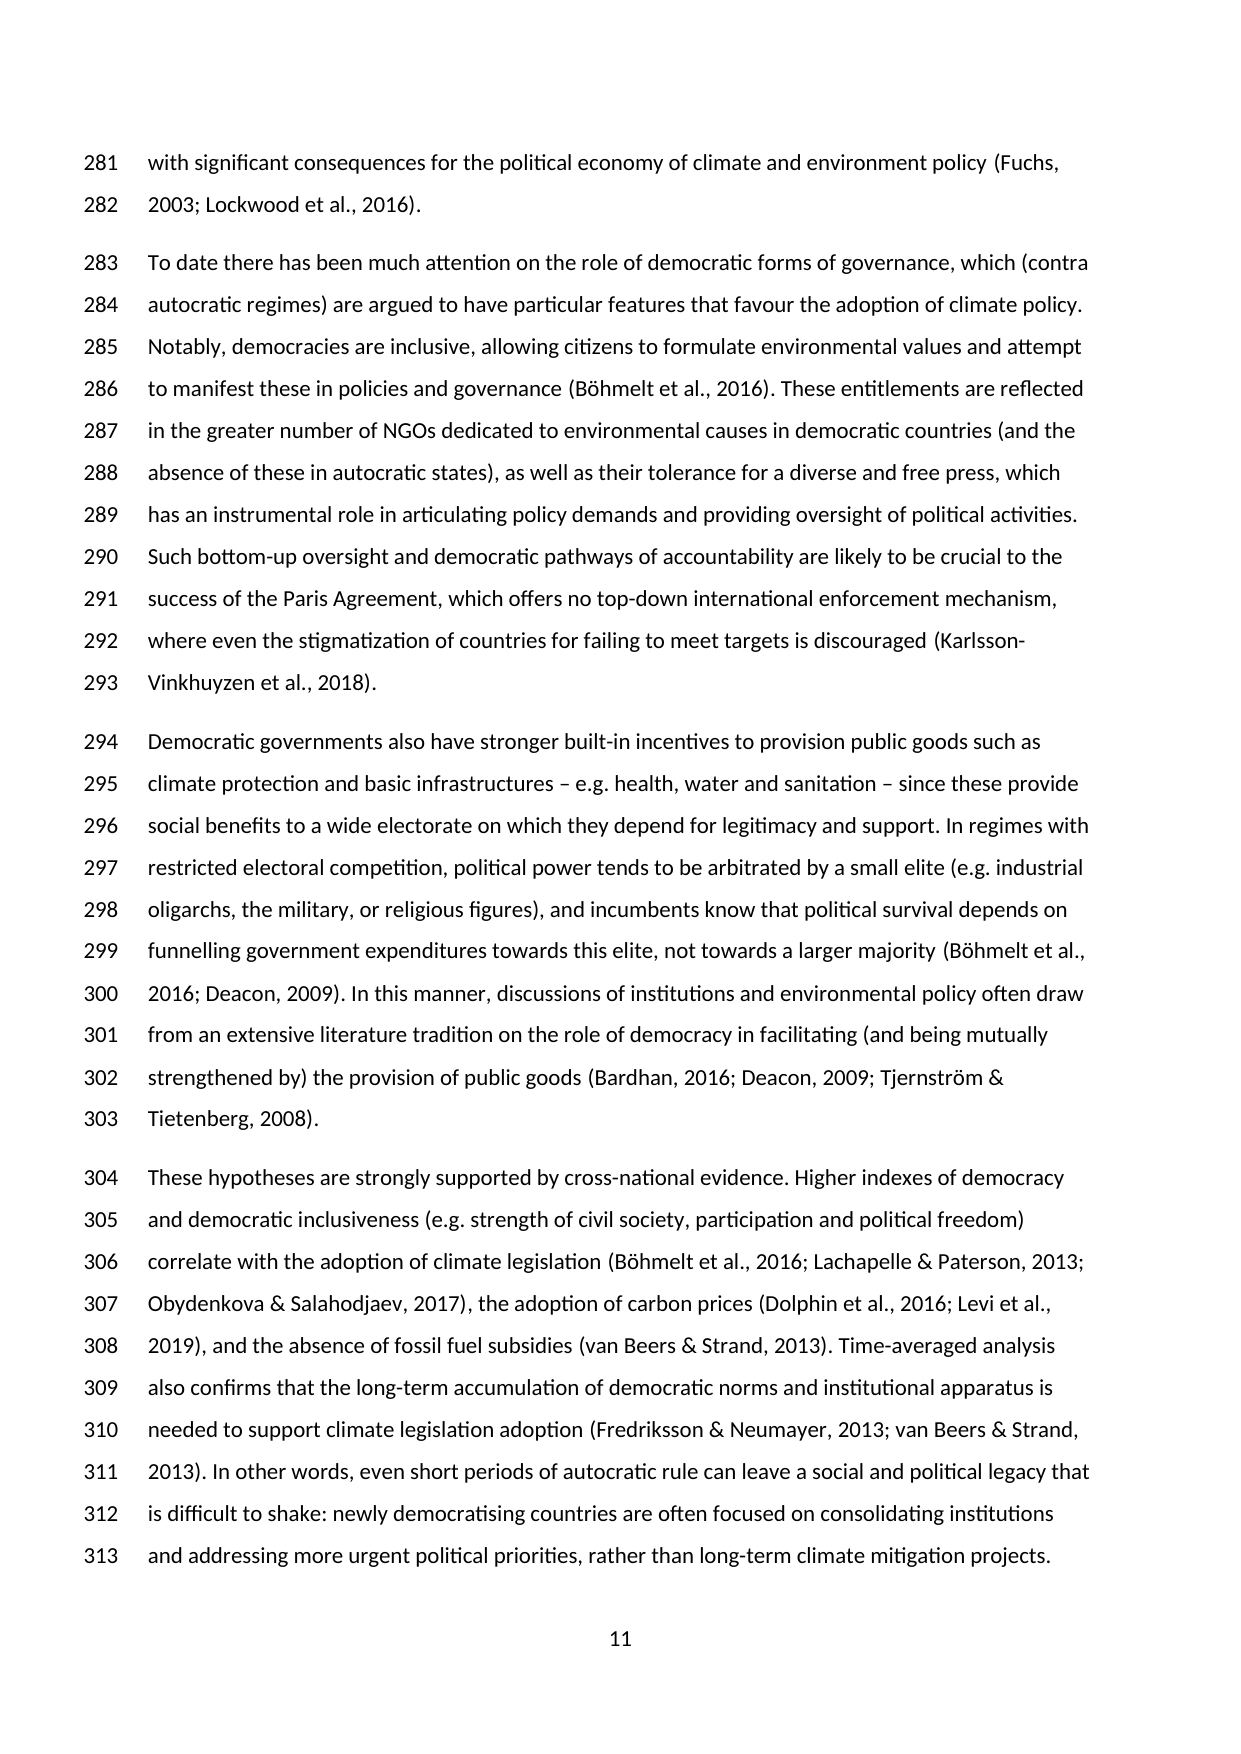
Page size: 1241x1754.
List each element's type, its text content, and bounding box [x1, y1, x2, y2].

text To date there has been much attention on the role of democratic forms of governance, which (contra autocratic regimes) are argued to have particular features that favour the adoption of climate policy. Notably, democracies are inclusive, allowing citizens to formulate environmental values and attempt to manifest these in policies and governance (Böhmelt et al., 2016). These entitlements are reflected in the greater number of NGOs dedicated to environmental causes in democratic countries (and the absence of these in autocratic states), as well as their tolerance for a diverse and free press, which has an instrumental role in articulating policy demands and providing oversight of political activities. Such bottom-up oversight and democratic pathways of accountability are likely to be crucial to the success of the Paris Agreement, which offers no top-down international enforcement mechanism, where even the stigmatization of countries for failing to meet targets is discouraged (Karlsson-Vinkhuyzen et al., 2018). [148, 248, 1092, 696]
text Democratic governments also have stronger built-in incentives to provision public goods such as climate protection and basic infrastructures – e.g. health, water and sanitation – since these provide social benefits to a wide electorate on which they depend for legitimacy and support. In regimes with restricted electoral competition, political power tends to be arbitrated by a small elite (e.g. industrial oligarchs, the military, or religious figures), and incumbents know that political survival depends on funnelling government expenditures towards this elite, not towards a larger majority (Böhmelt et al., 2016; Deacon, 2009). In this manner, discussions of institutions and environmental policy often draw from an extensive literature tradition on the role of democracy in facilitating (and being mutually strengthened by) the provision of public goods (Bardhan, 2016; Deacon, 2009; Tjernström & Tietenberg, 2008). [148, 727, 1092, 1133]
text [148, 148, 1092, 218]
text These hypotheses are strongly supported by cross-national evidence. Higher indexes of democracy and democratic inclusiveness (e.g. strength of civil society, participation and political freedom) correlate with the adoption of climate legislation (Böhmelt et al., 2016; Lachapelle & Paterson, 2013; Obydenkova & Salahodjaev, 2017), the adoption of carbon prices (Dolphin et al., 2016; Levi et al., 2019), and the absence of fossil fuel subsidies (van Beers & Strand, 2013). Time-averaged analysis also confirms that the long-term accumulation of democratic norms and institutional apparatus is needed to support climate legislation adoption (Fredriksson & Neumayer, 2013; van Beers & Strand, 2013). In other words, even short periods of autocratic rule can leave a social and political legacy that is difficult to shake: newly democratising countries are often focused on consolidating institutions and addressing more urgent political priorities, rather than long-term climate mitigation projects. [148, 1163, 1092, 1569]
